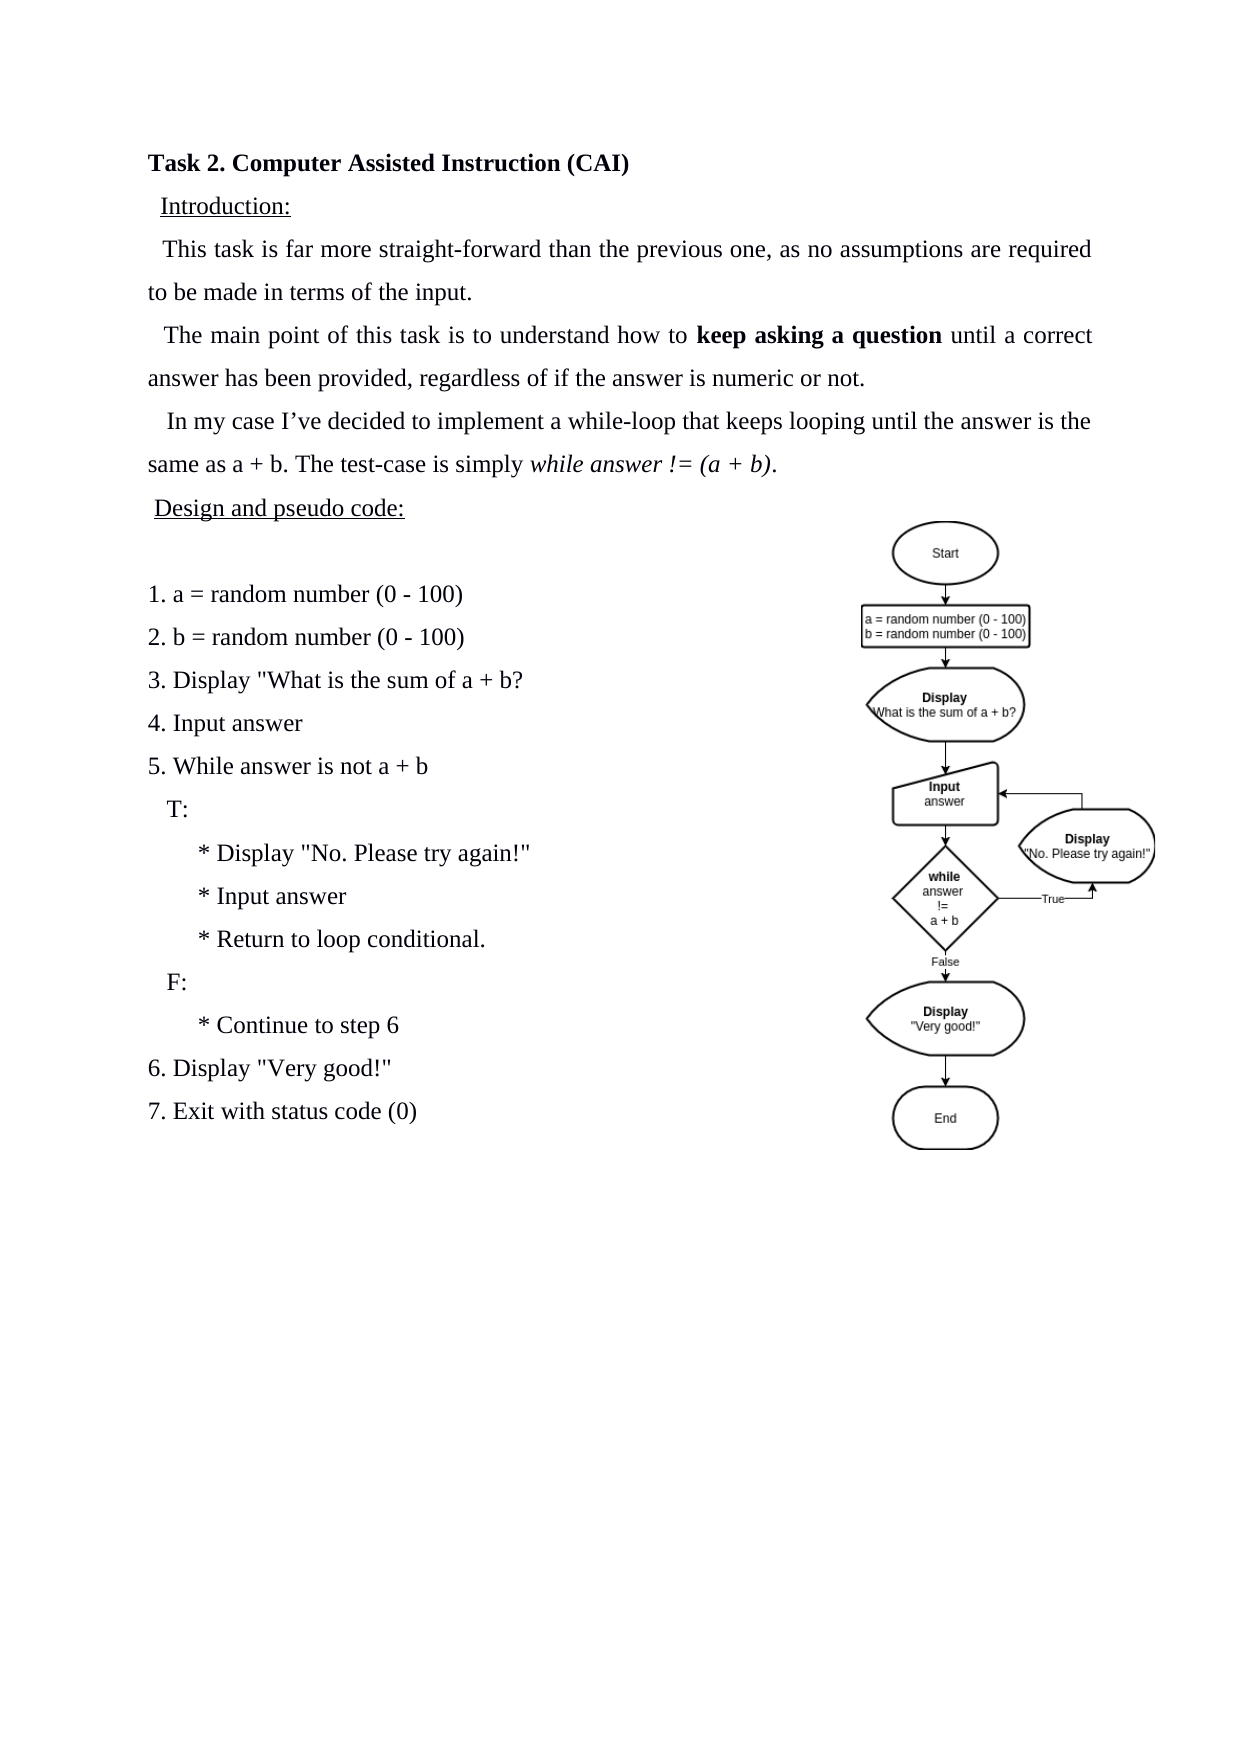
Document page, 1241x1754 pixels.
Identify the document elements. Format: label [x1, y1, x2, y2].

picture [861, 521, 1156, 1150]
